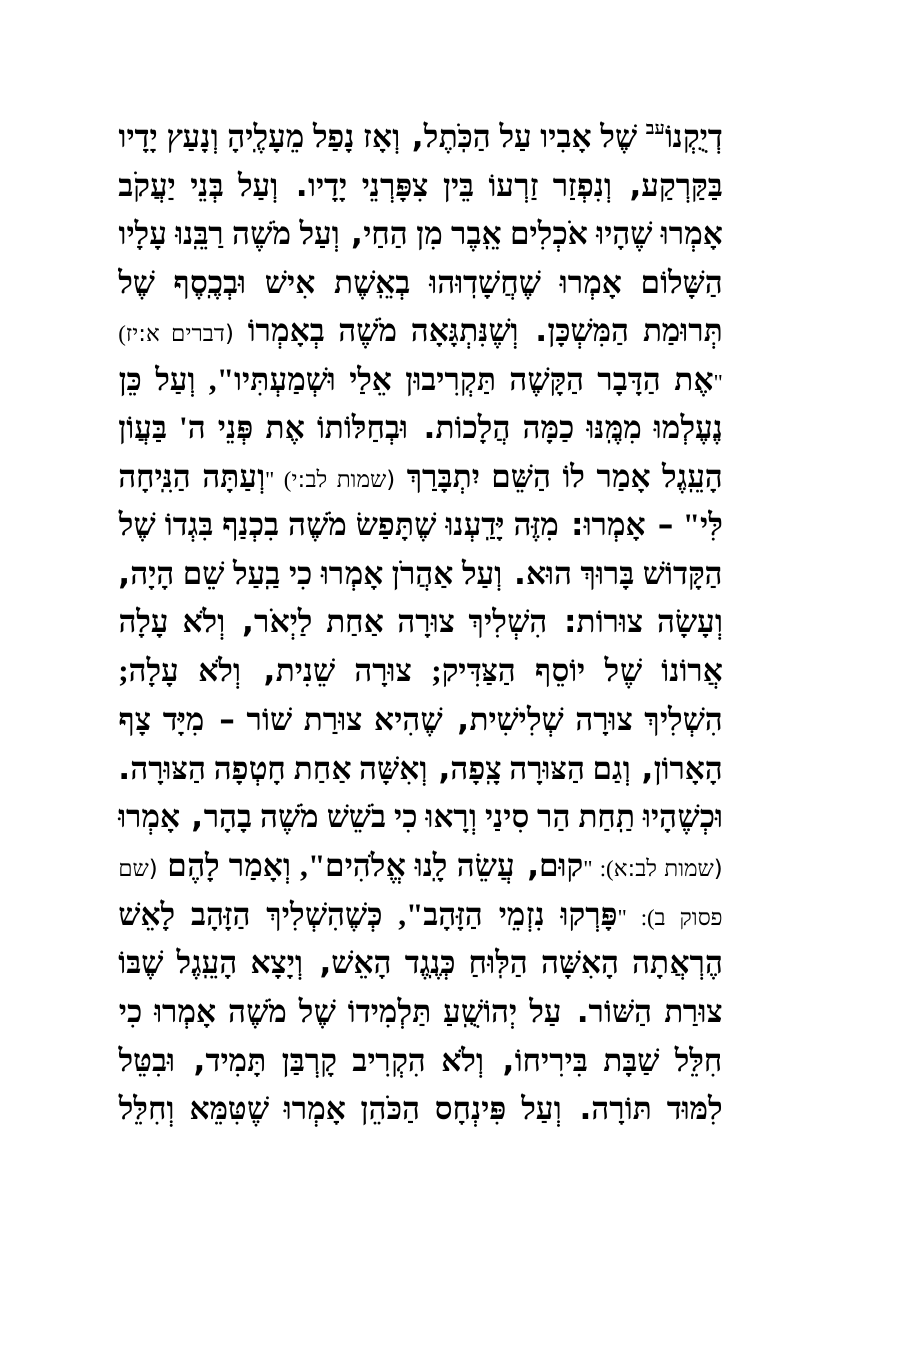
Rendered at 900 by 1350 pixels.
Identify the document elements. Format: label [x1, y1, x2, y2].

text [118, 118, 723, 1127]
